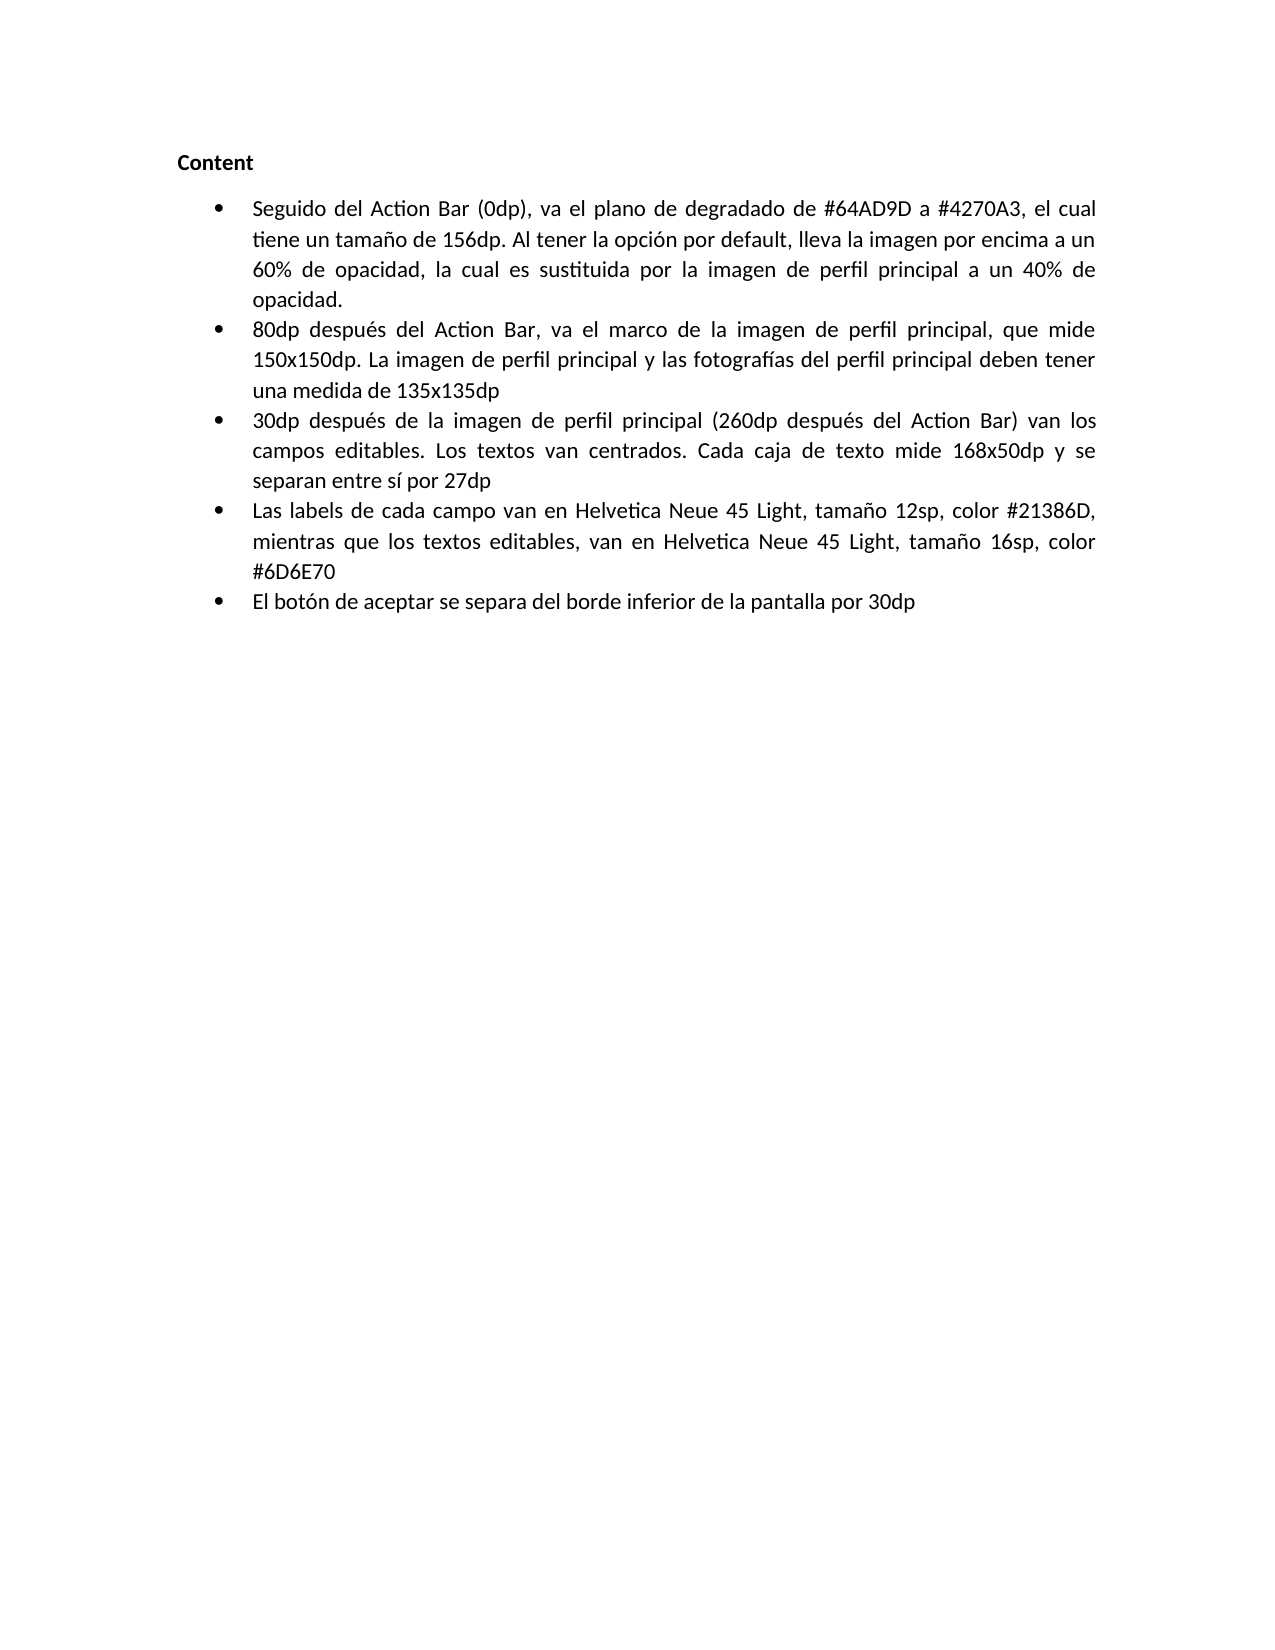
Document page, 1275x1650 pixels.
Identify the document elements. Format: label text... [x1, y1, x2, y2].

text Content [177, 148, 1098, 176]
list Seguido del Action Bar (0dp), va el plano de degradado de #64AD9D a #4270A3, el cual tiene un tamaño de 156dp. Al tener la opción por default, lleva la imagen por encima a un 60% de opacidad, la cual es sustituida por la imagen de perfil principal a un 40% de opacidad. [215, 194, 1098, 313]
list 80dp después del Action Bar, va el marco de la imagen de perfil principal, que mide 150x150dp. La imagen de perfil principal y las fotografías del perfil principal deben tener una medida de 135x135dp [215, 315, 1098, 404]
list 30dp después de la imagen de perfil principal (260dp después del Action Bar) van los campos editables. Los textos van centrados. Cada caja de texto mide 168x50dp y se separan entre sí por 27dp [215, 406, 1098, 494]
list Las labels de cada campo van en Helvetica Neue 45 Light, tamaño 12sp, color #21386D, mientras que los textos editables, van en Helvetica Neue 45 Light, tamaño 16sp, color #6D6E70 [215, 497, 1098, 585]
list El botón de aceptar se separa del borde inferior de la pantalla por 30dp [215, 587, 1098, 615]
